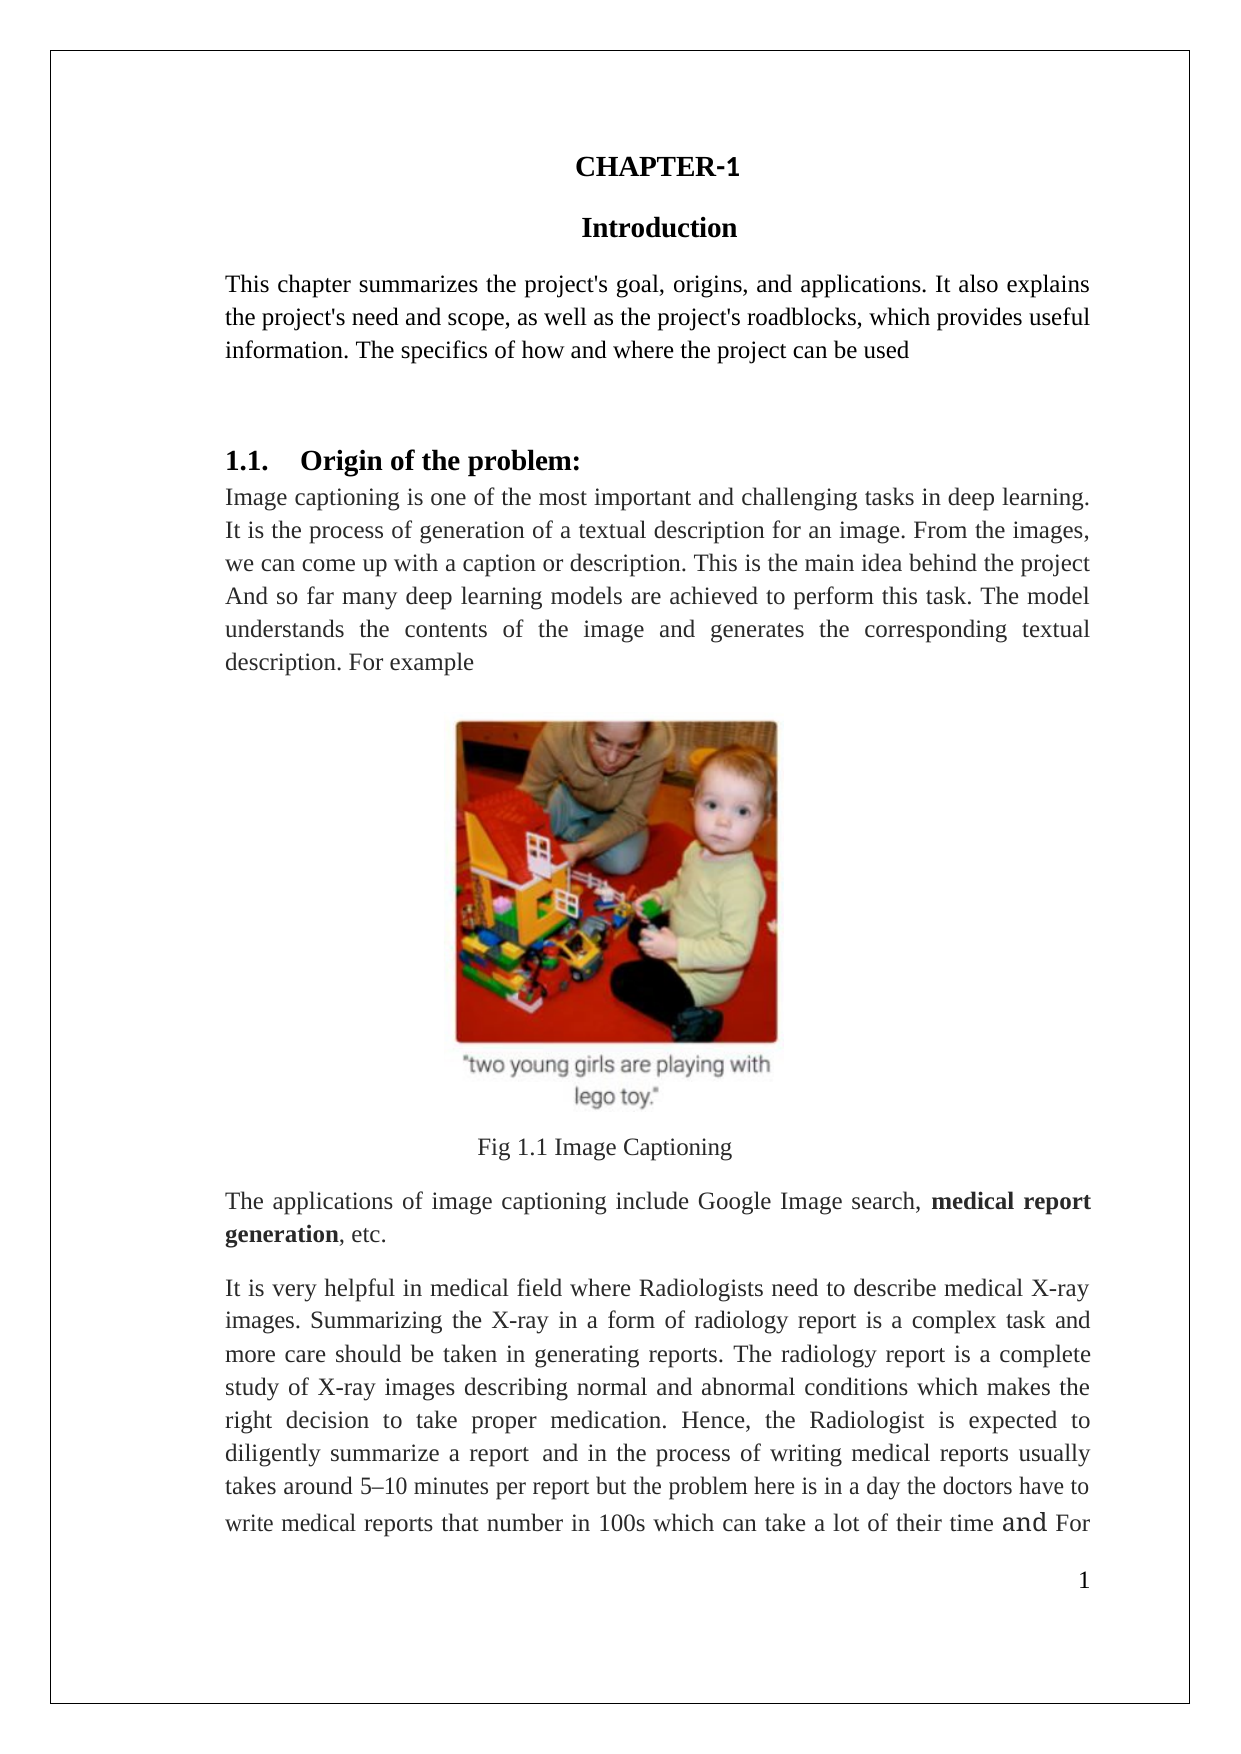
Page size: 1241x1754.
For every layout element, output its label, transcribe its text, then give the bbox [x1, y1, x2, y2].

picture [443, 712, 784, 1112]
subtitle Origin of the problem: [225, 443, 1103, 477]
subtitle CHAPTER-1 [515, 148, 800, 184]
text Image captioning is one of the most important and challenging tasks in deep learning. It is the process of generation of a textual description for an image. From the images, we can come up with a caption or description. This is the main idea behind the project And so far many deep learning models are achieved to perform this task. The model understands the contents of the image and generates the corresponding textual description. For example [225, 482, 1091, 676]
subtitle Introduction [175, 210, 738, 244]
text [225, 1273, 1091, 1539]
text The applications of image captioning include Google Image search, medical report generation, etc. [225, 1186, 1091, 1248]
text This chapter summarizes the project's goal, origins, and applications. It also explains the project's need and scope, as well as the project's roadblocks, which provides useful information. The specifics of how and where the project can be used [225, 269, 1090, 364]
